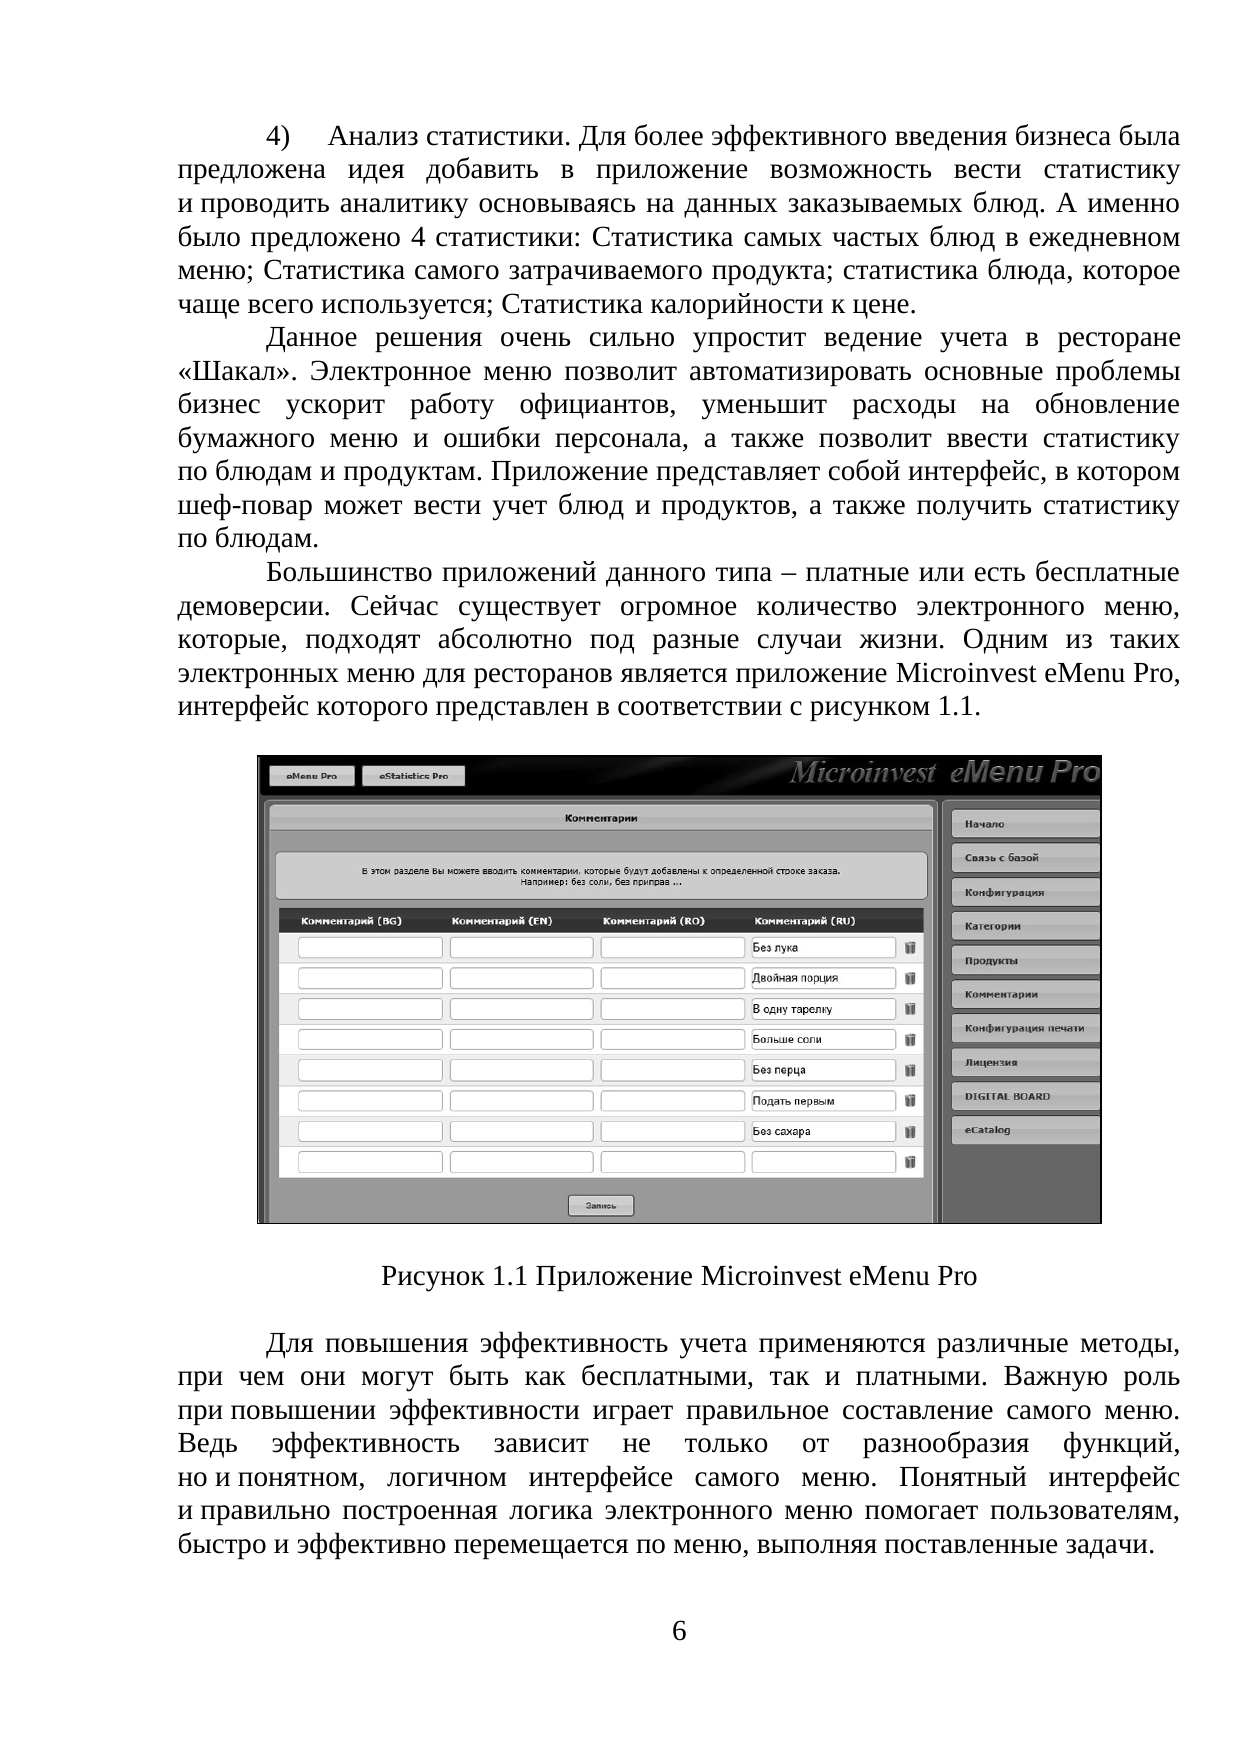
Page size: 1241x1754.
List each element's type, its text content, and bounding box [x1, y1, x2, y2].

list Анализ статистики. Для более эффективного введения бизнеса была предложена идея добавить в приложение возможность вести статистику и проводить аналитику основываясь на данных заказываемых блюд. А именно было предложено 4 статистики: Статистика самых частых блюд в ежедневном меню; Статистика самого затрачиваемого продукта; статистика блюда, которое чаще всего используется; Статистика калорийности к цене. [177, 118, 1181, 319]
picture [258, 757, 1100, 1223]
text Данное решения очень сильно упростит ведение учета в ресторане «Шакал». Электронное меню позволит автоматизировать основные проблемы бизнес ускорит работу официантов, уменьшит расходы на обновление бумажного меню и ошибки персонала, а также позволит ввести статистику по блюдам и продуктам. Приложение представляет собой интерфейс, в котором шеф-повар может вести учет блюд и продуктов, а также получить статистику по блюдам. [177, 319, 1181, 554]
text Рисунок 1.1 Приложение Microinvest eMenu Pro [177, 1258, 1181, 1291]
text Для повышения эффективность учета применяются различные методы, при чем они могут быть как бесплатными, так и платными. Важную роль при повышении эффективности играет правильное составление самого меню. Ведь эффективность зависит не только от разнообразия функций, но и понятном, логичном интерфейсе самого меню. Понятный интерфейс и правильно построенная логика электронного меню помогает пользователям, быстро и эффективно перемещается по меню, выполняя поставленные задачи. [177, 1325, 1181, 1559]
text Большинство приложений данного типа – платные или есть бесплатные демоверсии. Сейчас существует огромное количество электронного меню, которые, подходят абсолютно под разные случаи жизни. Одним из таких электронных меню для ресторанов является приложение Microinvest eMenu Pro, интерфейс которого представлен в соответствии с рисунком 1.1. [177, 554, 1181, 722]
